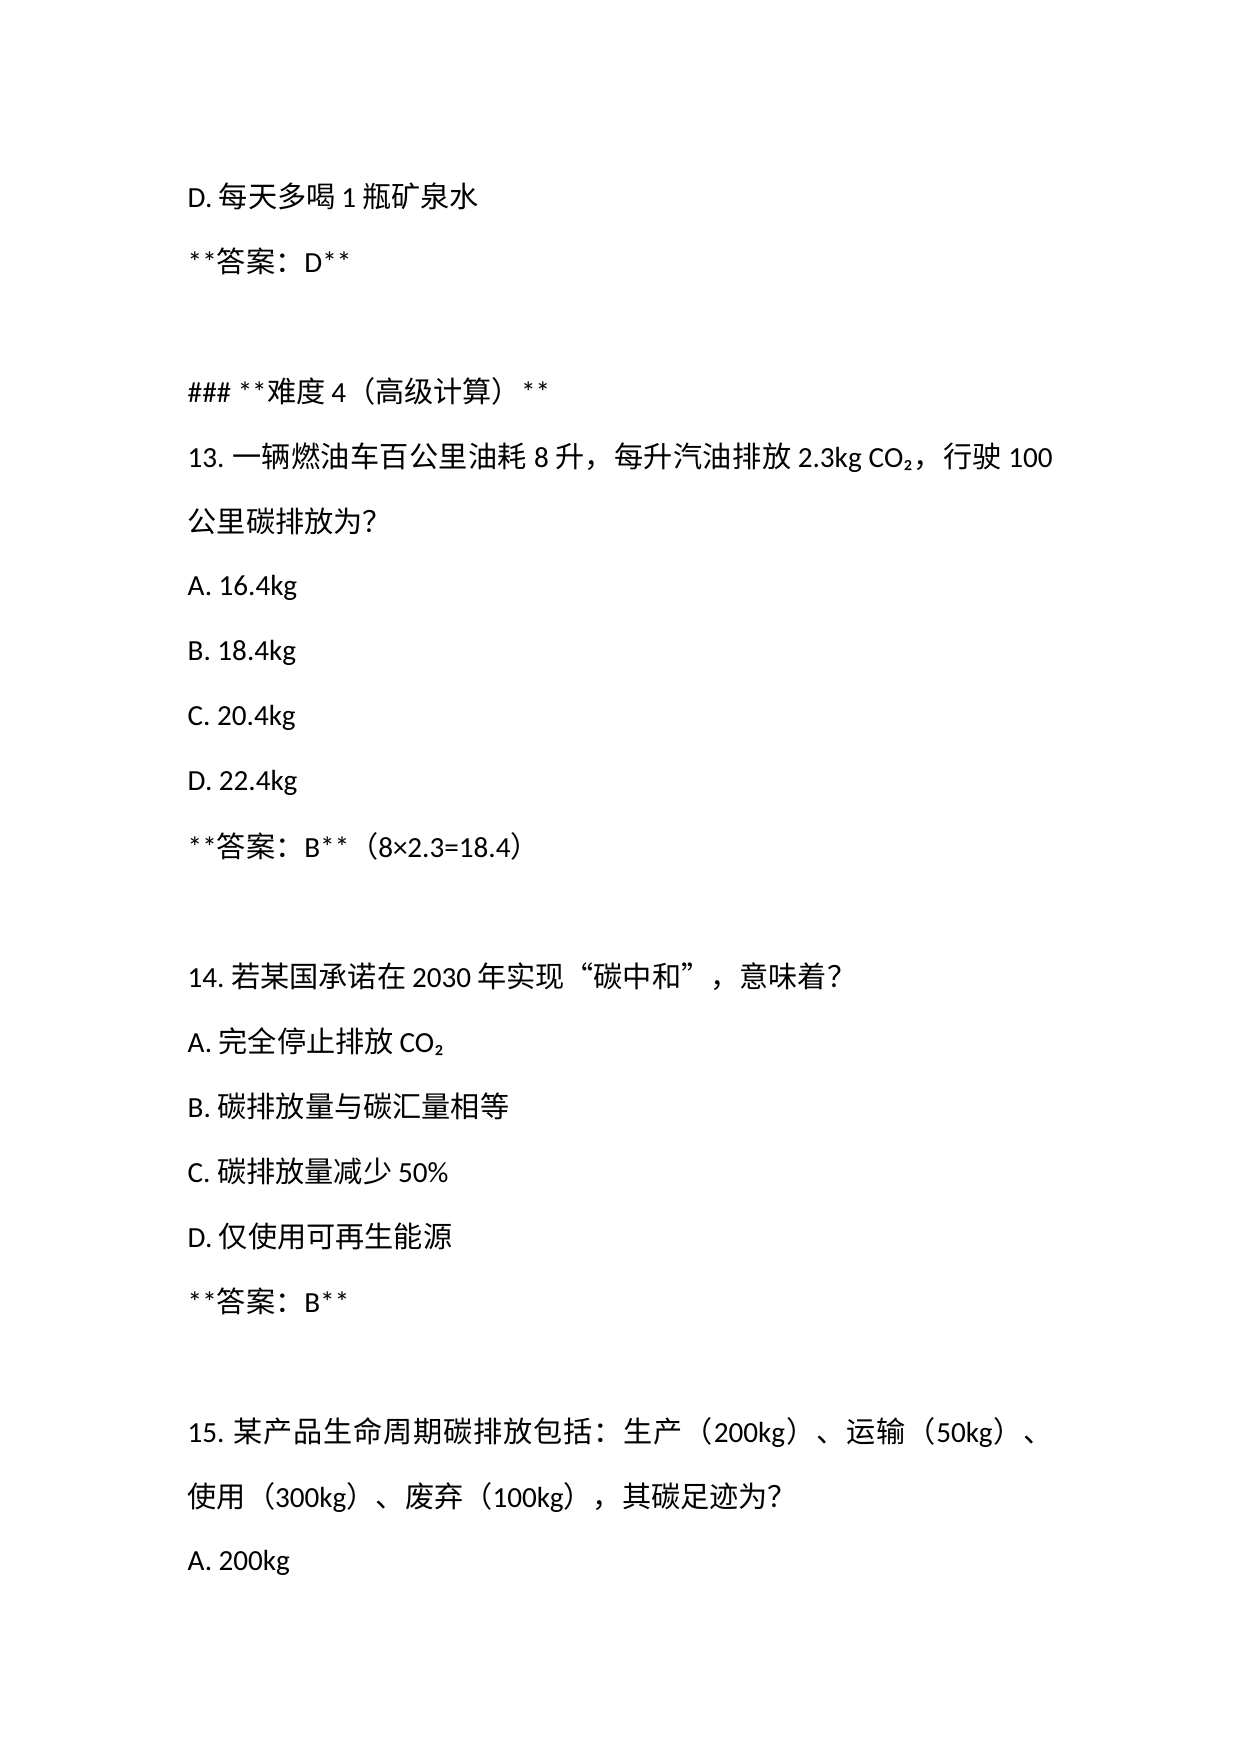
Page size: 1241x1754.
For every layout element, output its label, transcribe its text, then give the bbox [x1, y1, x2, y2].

text D. 22.4kg [187, 747, 1053, 812]
text 14. 若某国承诺在2030年实现“碳中和”，意味着？ [187, 942, 1053, 1007]
text ### **难度4（高级计算）** [187, 357, 1053, 422]
text A. 16.4kg [187, 552, 1053, 617]
text D. 仅使用可再生能源 [187, 1202, 1053, 1267]
text **答案：B**（8×2.3=18.4） [187, 812, 1053, 877]
text 13. 一辆燃油车百公里油耗8升，每升汽油排放2.3kg CO₂，行驶100公里碳排放为？ [187, 422, 1053, 552]
text B. 碳排放量与碳汇量相等 [187, 1072, 1053, 1137]
text A. 200kg [187, 1527, 1053, 1592]
text C. 碳排放量减少50% [187, 1137, 1053, 1202]
text B. 18.4kg [187, 617, 1053, 682]
text 15. 某产品生命周期碳排放包括：生产（200kg）、运输（50kg）、使用（300kg）、废弃（100kg），其碳足迹为？ [187, 1397, 1053, 1527]
text D. 每天多喝1瓶矿泉水 [187, 162, 1053, 227]
text **答案：B** [187, 1267, 1053, 1332]
text A. 完全停止排放CO₂ [187, 1007, 1053, 1072]
text **答案：D** [187, 227, 1053, 292]
text C. 20.4kg [187, 682, 1053, 747]
